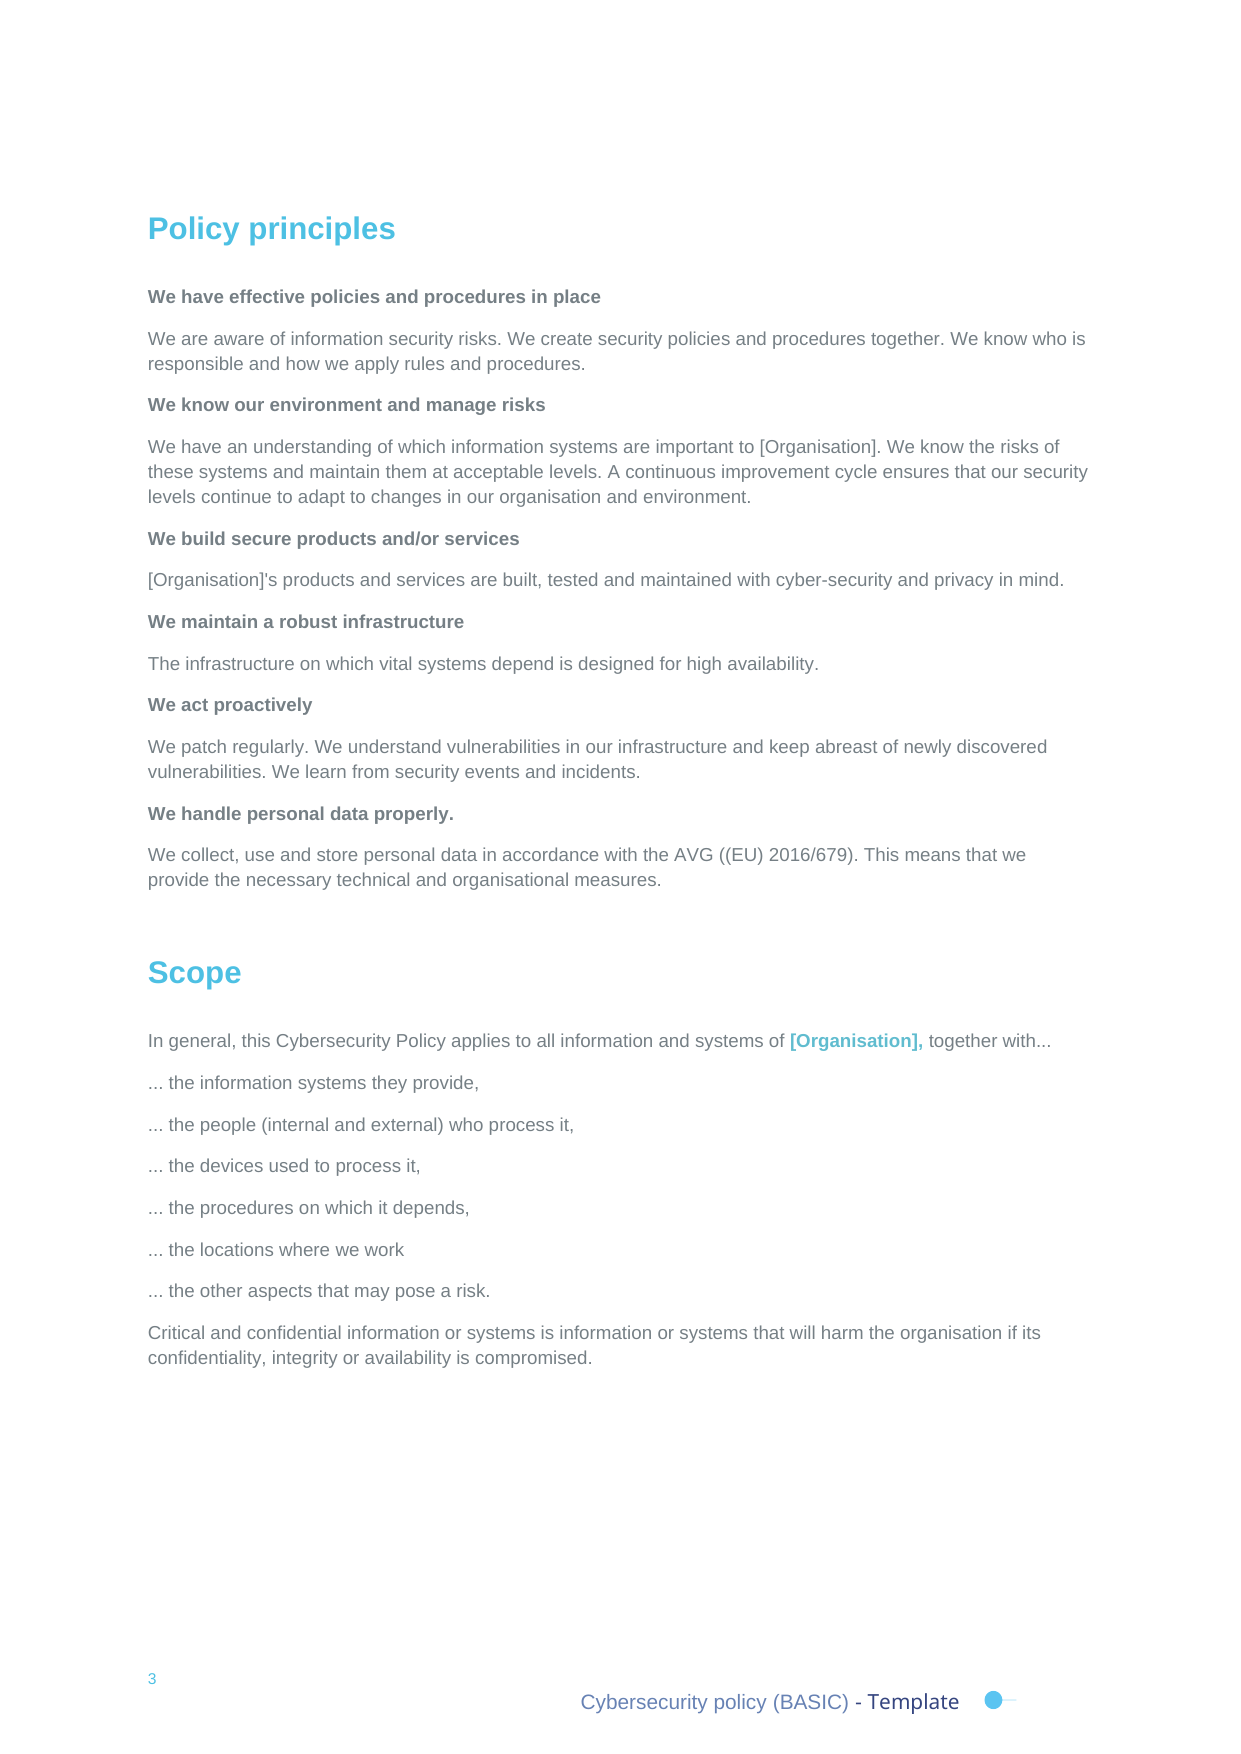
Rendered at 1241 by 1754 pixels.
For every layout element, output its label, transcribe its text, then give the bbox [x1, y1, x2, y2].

text Critical and confidential information or systems is information or systems that will harm the organisation if its confidentiality, integrity or availability is compromised. [148, 1319, 1093, 1369]
text We collect, use and store personal data in accordance with the AVG ((EU) 2016/679). This means that we provide the necessary technical and organisational measures. [148, 842, 1093, 892]
text We know our environment and manage risks [148, 392, 1093, 417]
subtitle Scope [148, 954, 1093, 990]
text We act proactively [148, 692, 1093, 717]
text We have effective policies and procedures in place [148, 283, 1093, 308]
text We patch regularly. We understand vulnerabilities in our infrastructure and keep abreast of newly discovered vulnerabilities. We learn from security events and incidents. [148, 733, 1093, 783]
text We maintain a robust infrastructure [148, 608, 1093, 633]
text In general, this Cybersecurity Policy applies to all information and systems of [Organisation], together with... [148, 1028, 1093, 1053]
text We handle personal data properly. [148, 800, 1093, 825]
text ... the procedures on which it depends, [148, 1194, 1093, 1219]
text ... the devices used to process it, [148, 1153, 1093, 1178]
text We build secure products and/or services [148, 525, 1093, 550]
text ... the information systems they provide, [148, 1069, 1093, 1094]
text The infrastructure on which vital systems depend is designed for high availability. [148, 650, 1093, 675]
picture [981, 1690, 1020, 1710]
text ... the other aspects that may pose a risk. [148, 1278, 1093, 1303]
text We have an understanding of which information systems are important to [Organisation]. We know the risks of these systems and maintain them at acceptable levels. A continuous improvement cycle ensures that our security levels continue to adapt to changes in our organisation and environment. [148, 433, 1093, 508]
text ... the people (internal and external) who process it, [148, 1111, 1093, 1136]
subtitle Policy principles [148, 210, 1093, 246]
text [Organisation]'s products and services are built, tested and maintained with cyber-security and privacy in mind. [148, 567, 1093, 592]
text ... the locations where we work [148, 1236, 1093, 1261]
text We are aware of information security risks. We create security policies and procedures together. We know who is responsible and how we apply rules and procedures. [148, 325, 1093, 375]
